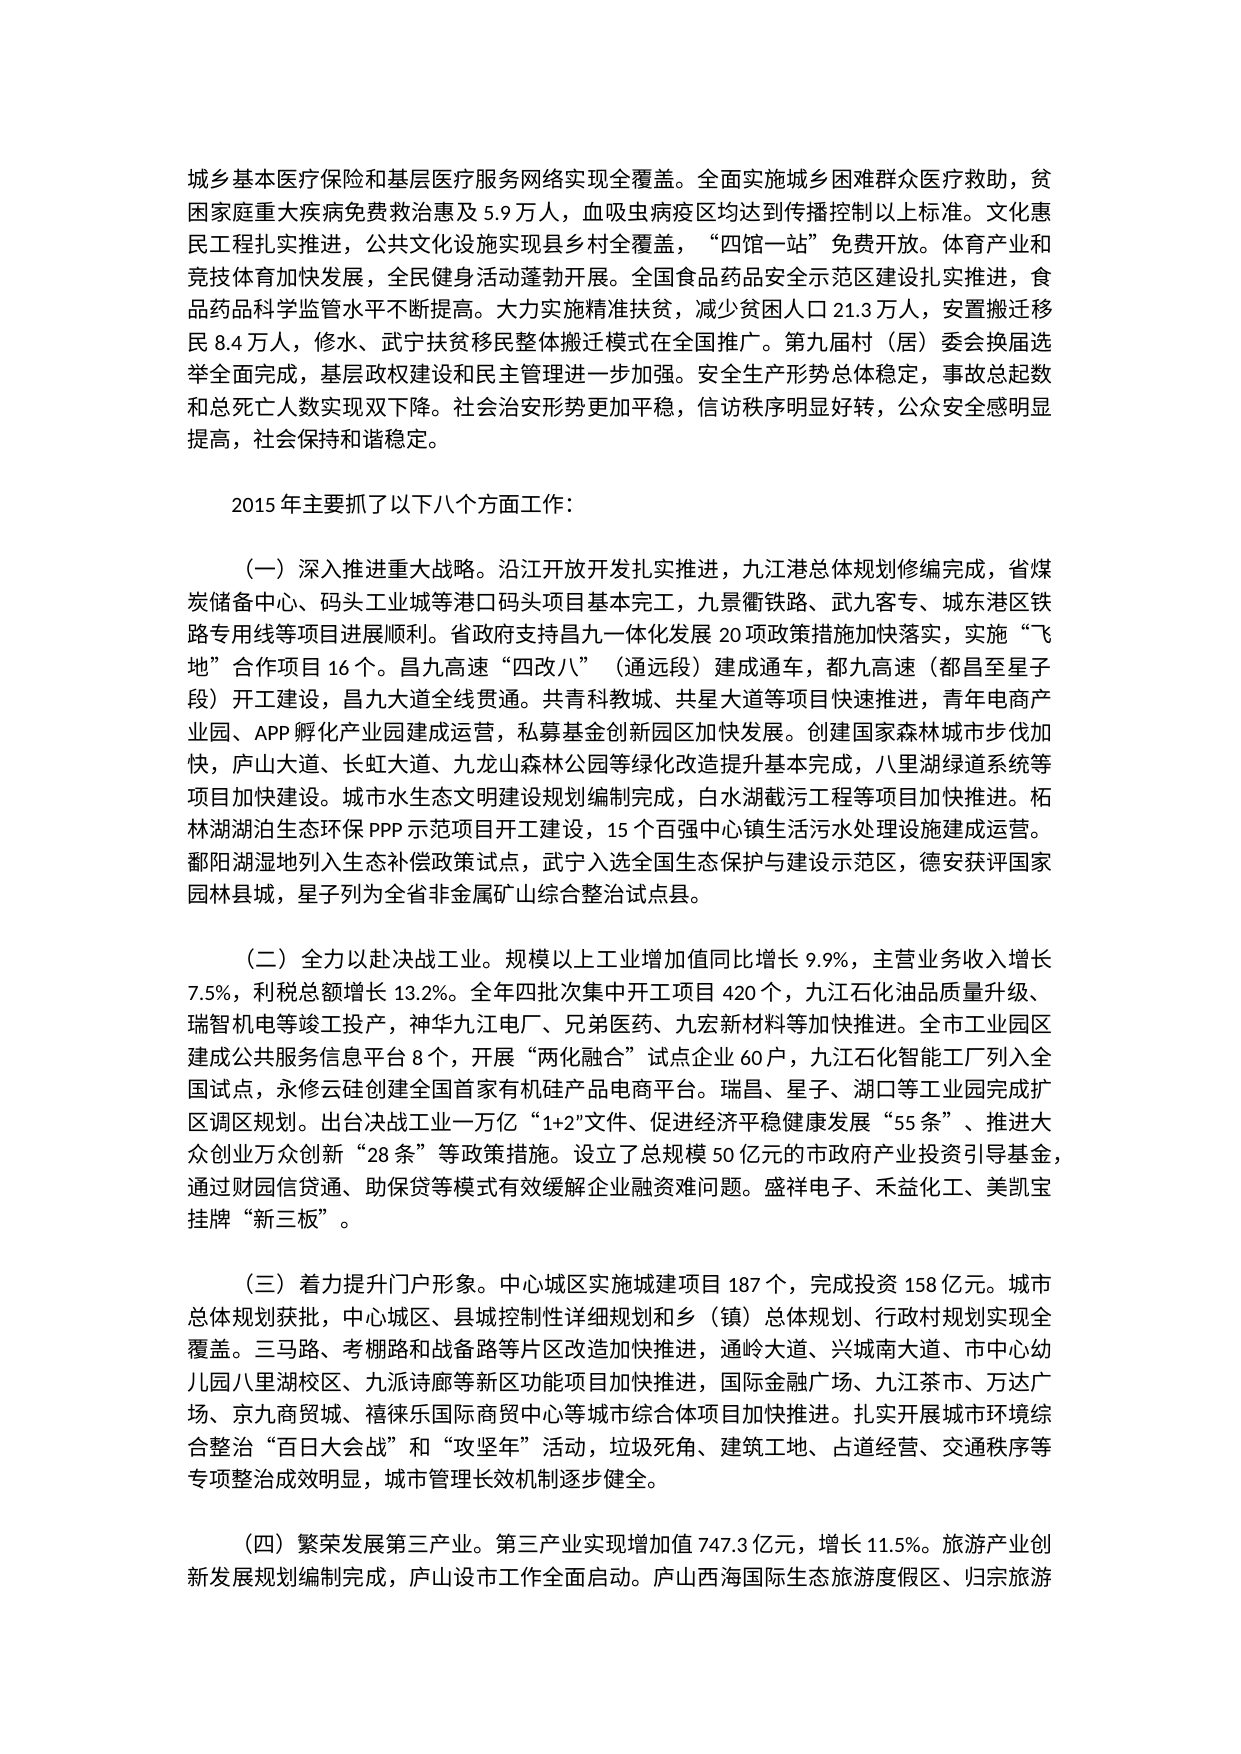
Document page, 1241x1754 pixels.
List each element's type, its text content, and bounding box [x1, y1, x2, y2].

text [187, 1527, 1053, 1592]
text （一）深入推进重大战略。沿江开放开发扎实推进，九江港总体规划修编完成，省煤炭储备中心、码头工业城等港口码头项目基本完工，九景衢铁路、武九客专、城东港区铁路专用线等项目进展顺利。省政府支持昌九一体化发展20项政策措施加快落实，实施“飞地”合作项目16个。昌九高速“四改八”（通远段）建成通车，都九高速（都昌至星子段）开工建设，昌九大道全线贯通。共青科教城、共星大道等项目快速推进，青年电商产业园、APP孵化产业园建成运营，私募基金创新园区加快发展。创建国家森林城市步伐加快，庐山大道、长虹大道、九龙山森林公园等绿化改造提升基本完成，八里湖绿道系统等项目加快建设。城市水生态文明建设规划编制完成，白水湖截污工程等项目加快推进。柘林湖湖泊生态环保PPP示范项目开工建设，15个百强中心镇生活污水处理设施建成运营。鄱阳湖湿地列入生态补偿政策试点，武宁入选全国生态保护与建设示范区，德安获评国家园林县城，星子列为全省非金属矿山综合整治试点县。 [187, 552, 1053, 909]
text 2015年主要抓了以下八个方面工作： [187, 487, 1053, 519]
text （二）全力以赴决战工业。规模以上工业增加值同比增长9.9%，主营业务收入增长7.5%，利税总额增长13.2%。全年四批次集中开工项目420个，九江石化油品质量升级、瑞智机电等竣工投产，神华九江电厂、兄弟医药、九宏新材料等加快推进。全市工业园区建成公共服务信息平台8个，开展“两化融合”试点企业60户，九江石化智能工厂列入全国试点，永修云硅创建全国首家有机硅产品电商平台。瑞昌、星子、湖口等工业园完成扩区调区规划。出台决战工业一万亿“1+2”文件、促进经济平稳健康发展“55条”、推进大众创业万众创新“28条”等政策措施。设立了总规模50亿元的市政府产业投资引导基金，通过财园信贷通、助保贷等模式有效缓解企业融资难问题。盛祥电子、禾益化工、美凯宝挂牌“新三板”。 [187, 942, 1053, 1234]
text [187, 162, 1053, 454]
text （三）着力提升门户形象。中心城区实施城建项目187个，完成投资158亿元。城市总体规划获批，中心城区、县城控制性详细规划和乡（镇）总体规划、行政村规划实现全覆盖。三马路、考棚路和战备路等片区改造加快推进，通岭大道、兴城南大道、市中心幼儿园八里湖校区、九派诗廊等新区功能项目加快推进，国际金融广场、九江茶市、万达广场、京九商贸城、禧徕乐国际商贸中心等城市综合体项目加快推进。扎实开展城市环境综合整治“百日大会战”和“攻坚年”活动，垃圾死角、建筑工地、占道经营、交通秩序等专项整治成效明显，城市管理长效机制逐步健全。 [187, 1267, 1053, 1494]
